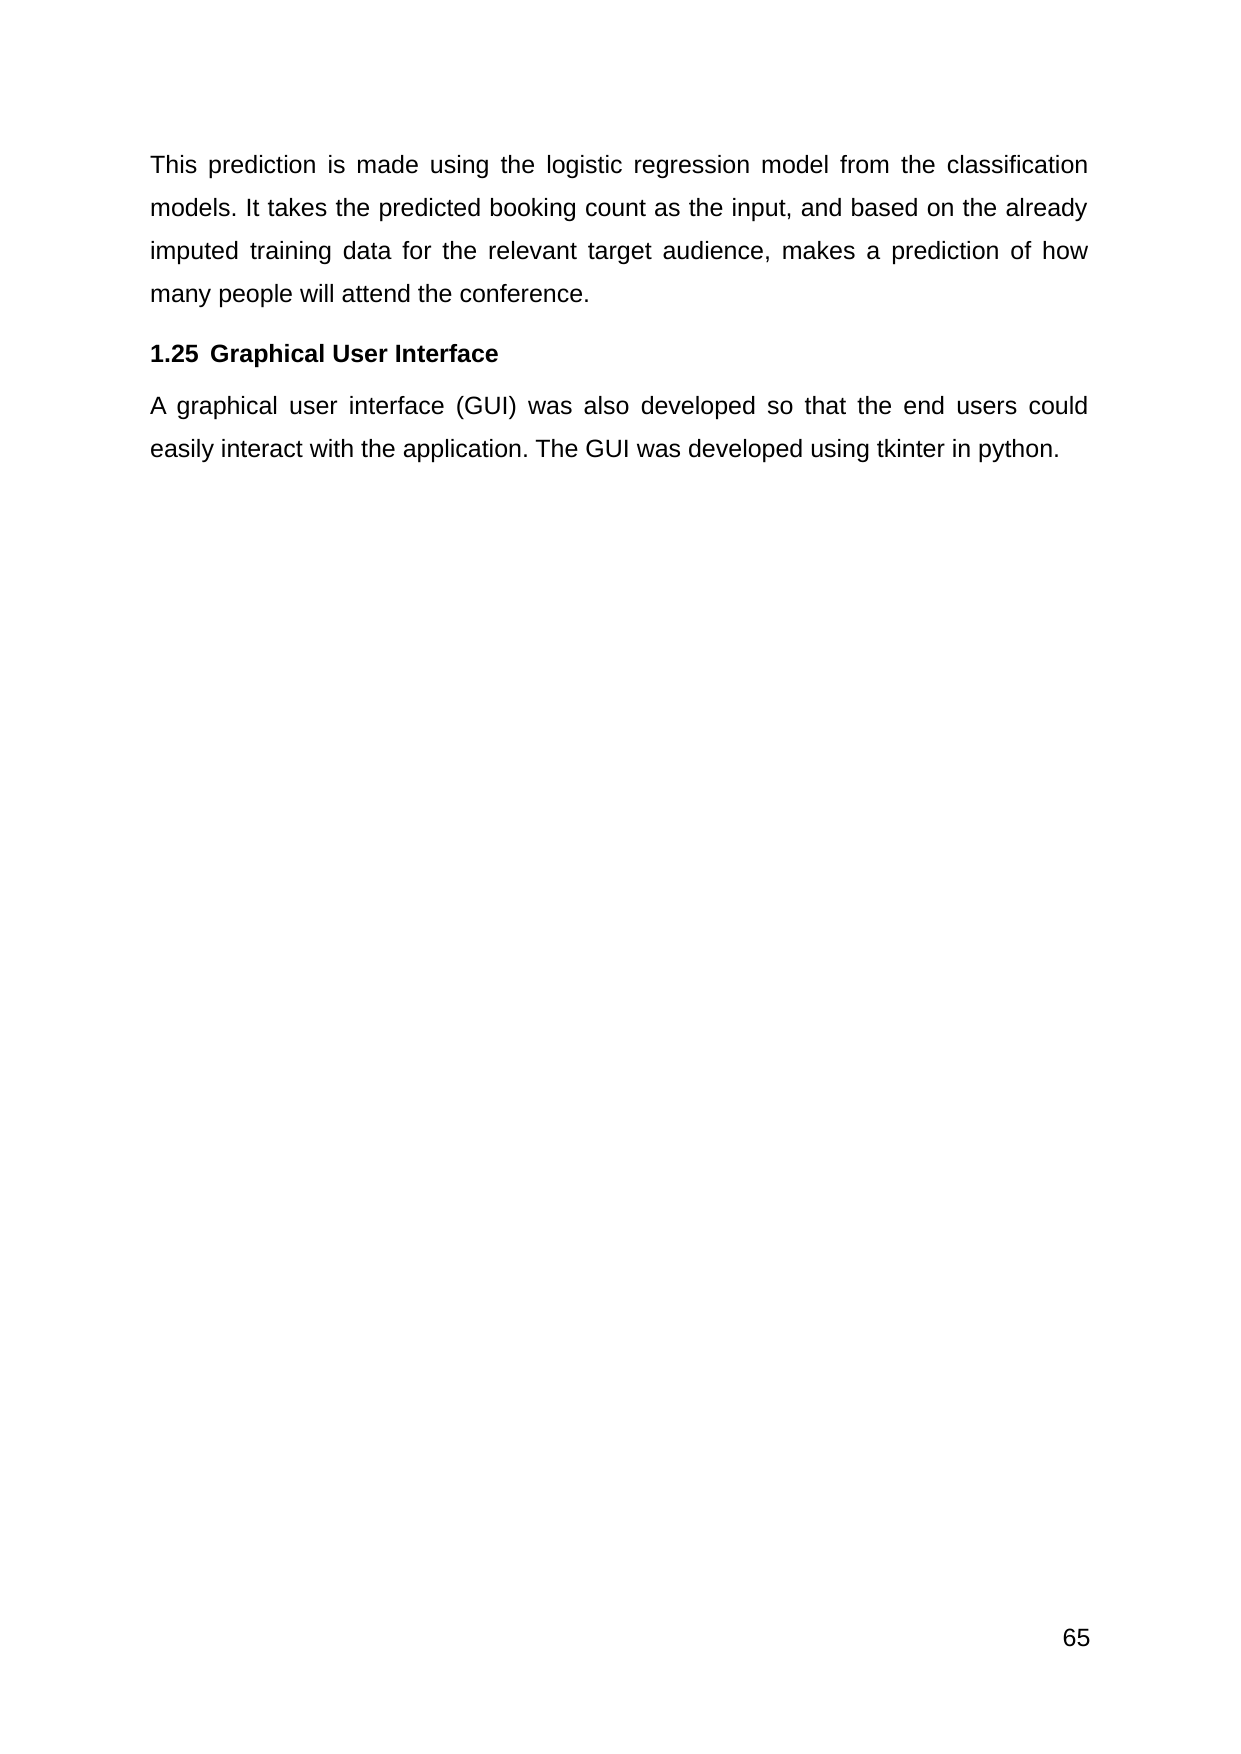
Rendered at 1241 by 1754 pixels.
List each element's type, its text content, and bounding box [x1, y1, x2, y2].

text This prediction is made using the logistic regression model from the classification models. It takes the predicted booking count as the input, and based on the already imputed training data for the relevant target audience, makes a prediction of how many people will attend the conference. [150, 150, 1090, 308]
subtitle Graphical User Interface [150, 339, 1090, 368]
text A graphical user interface (GUI) was also developed so that the end users could easily interact with the application. The GUI was developed using tkinter in python. [150, 391, 1090, 462]
